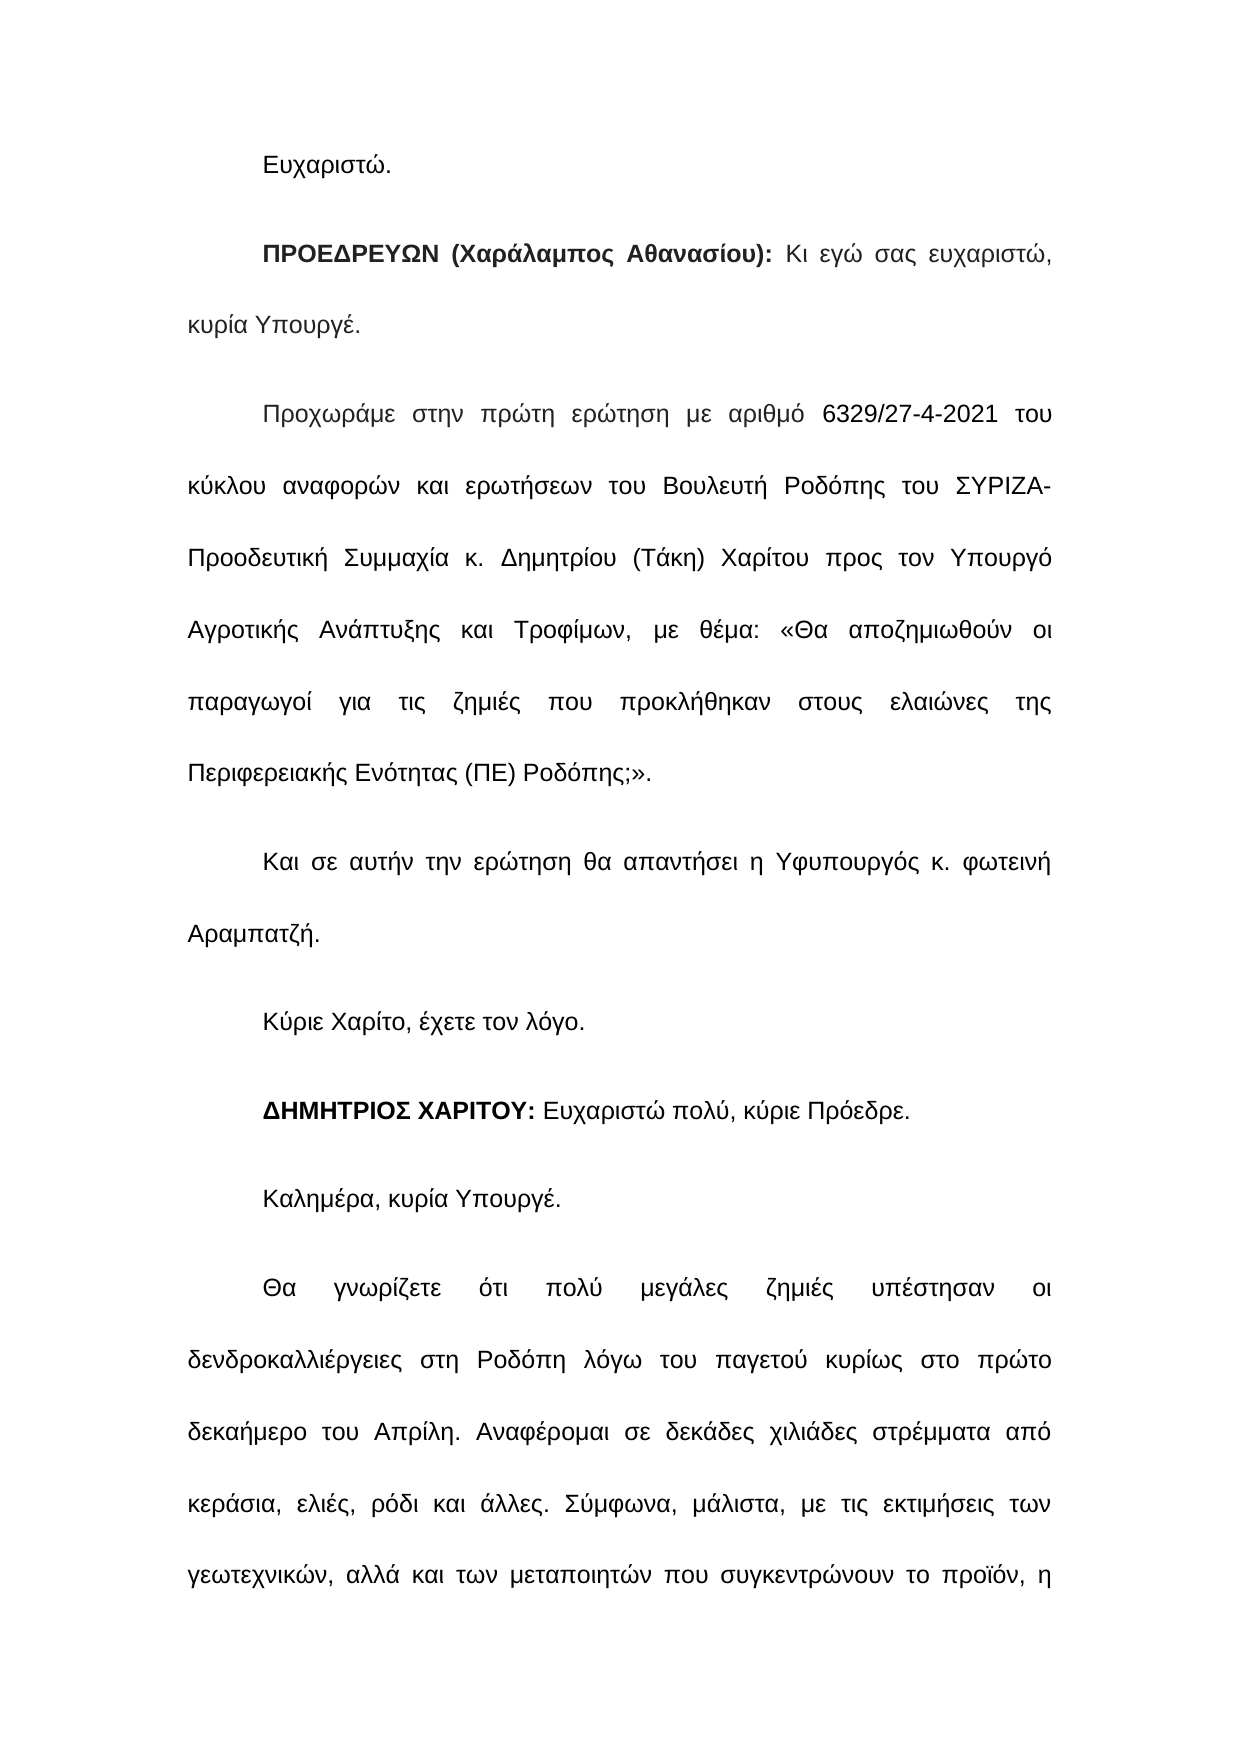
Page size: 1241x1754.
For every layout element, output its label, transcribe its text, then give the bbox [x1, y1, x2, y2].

text Κύριε Χαρίτο, έχετε τον λόγο. [187, 1007, 1053, 1036]
text Ευχαριστώ. [187, 150, 1053, 179]
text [187, 1273, 1053, 1589]
text ΠΡΟΕΔΡΕΥΩΝ (Χαράλαμπος Αθανασίου): Κι εγώ σας ευχαριστώ, κυρία Υπουργέ. [187, 238, 1053, 339]
text ΔΗΜΗΤΡΙΟΣ ΧΑΡΙΤΟΥ: Ευχαριστώ πολύ, κύριε Πρόεδρε. [187, 1096, 1053, 1124]
text Καλημέρα, κυρία Υπουργέ. [187, 1184, 1053, 1213]
text Προχωράμε στην πρώτη ερώτηση με αριθμό 6329/27-4-2021 του κύκλου αναφορών και ερωτήσεων του Βουλευτή Ροδόπης του ΣΥΡΙΖΑ-Προοδευτική Συμμαχία κ. Δημητρίου (Τάκη) Χαρίτου προς τον Υπουργό Αγροτικής Ανάπτυξης και Τροφίμων, με θέμα: «Θα αποζημιωθούν οι παραγωγοί για τις ζημιές που προκλήθηκαν στους ελαιώνες της Περιφερειακής Ενότητας (ΠΕ) Ροδόπης;». [187, 638, 1053, 787]
text Προχωράμε στην πρώτη ερώτηση με αριθμό 6329/27-4-2021 του κύκλου αναφορών και ερωτήσεων του Βουλευτή Ροδόπης του ΣΥΡΙΖΑ-Προοδευτική Συμμαχία κ. Δημητρίου (Τάκη) Χαρίτου προς τον Υπουργό Αγροτικής Ανάπτυξης και Τροφίμων, με θέμα: «Θα αποζημιωθούν οι παραγωγοί για τις ζημιές που προκλήθηκαν στους ελαιώνες της Περιφερειακής Ενότητας (ΠΕ) Ροδόπης;». [187, 399, 1053, 637]
text Και σε αυτήν την ερώτηση θα απαντήσει η Υφυπουργός κ. φωτεινή Αραμπατζή. [187, 847, 1053, 947]
